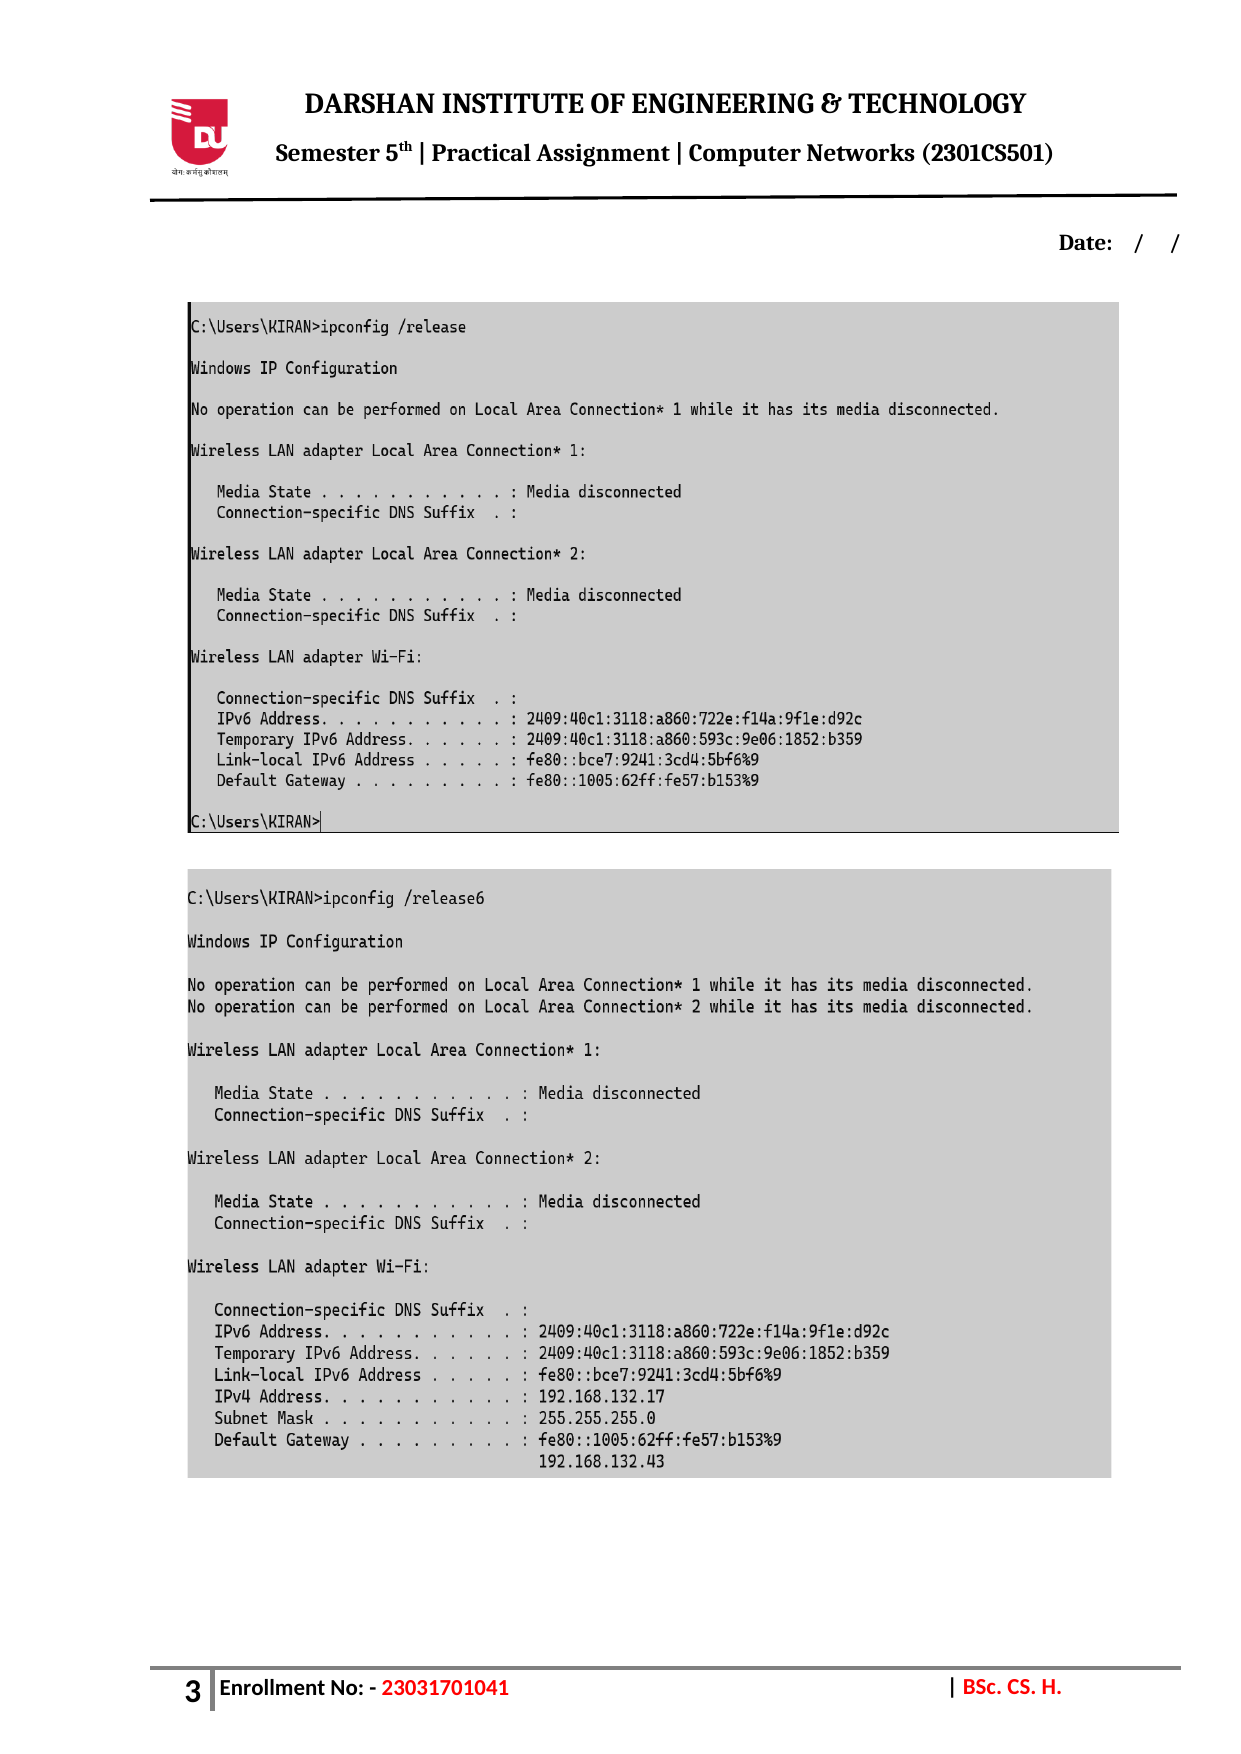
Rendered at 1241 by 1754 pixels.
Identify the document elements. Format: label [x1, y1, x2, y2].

picture [187, 302, 1119, 833]
picture [150, 75, 242, 198]
picture [187, 869, 1112, 1478]
